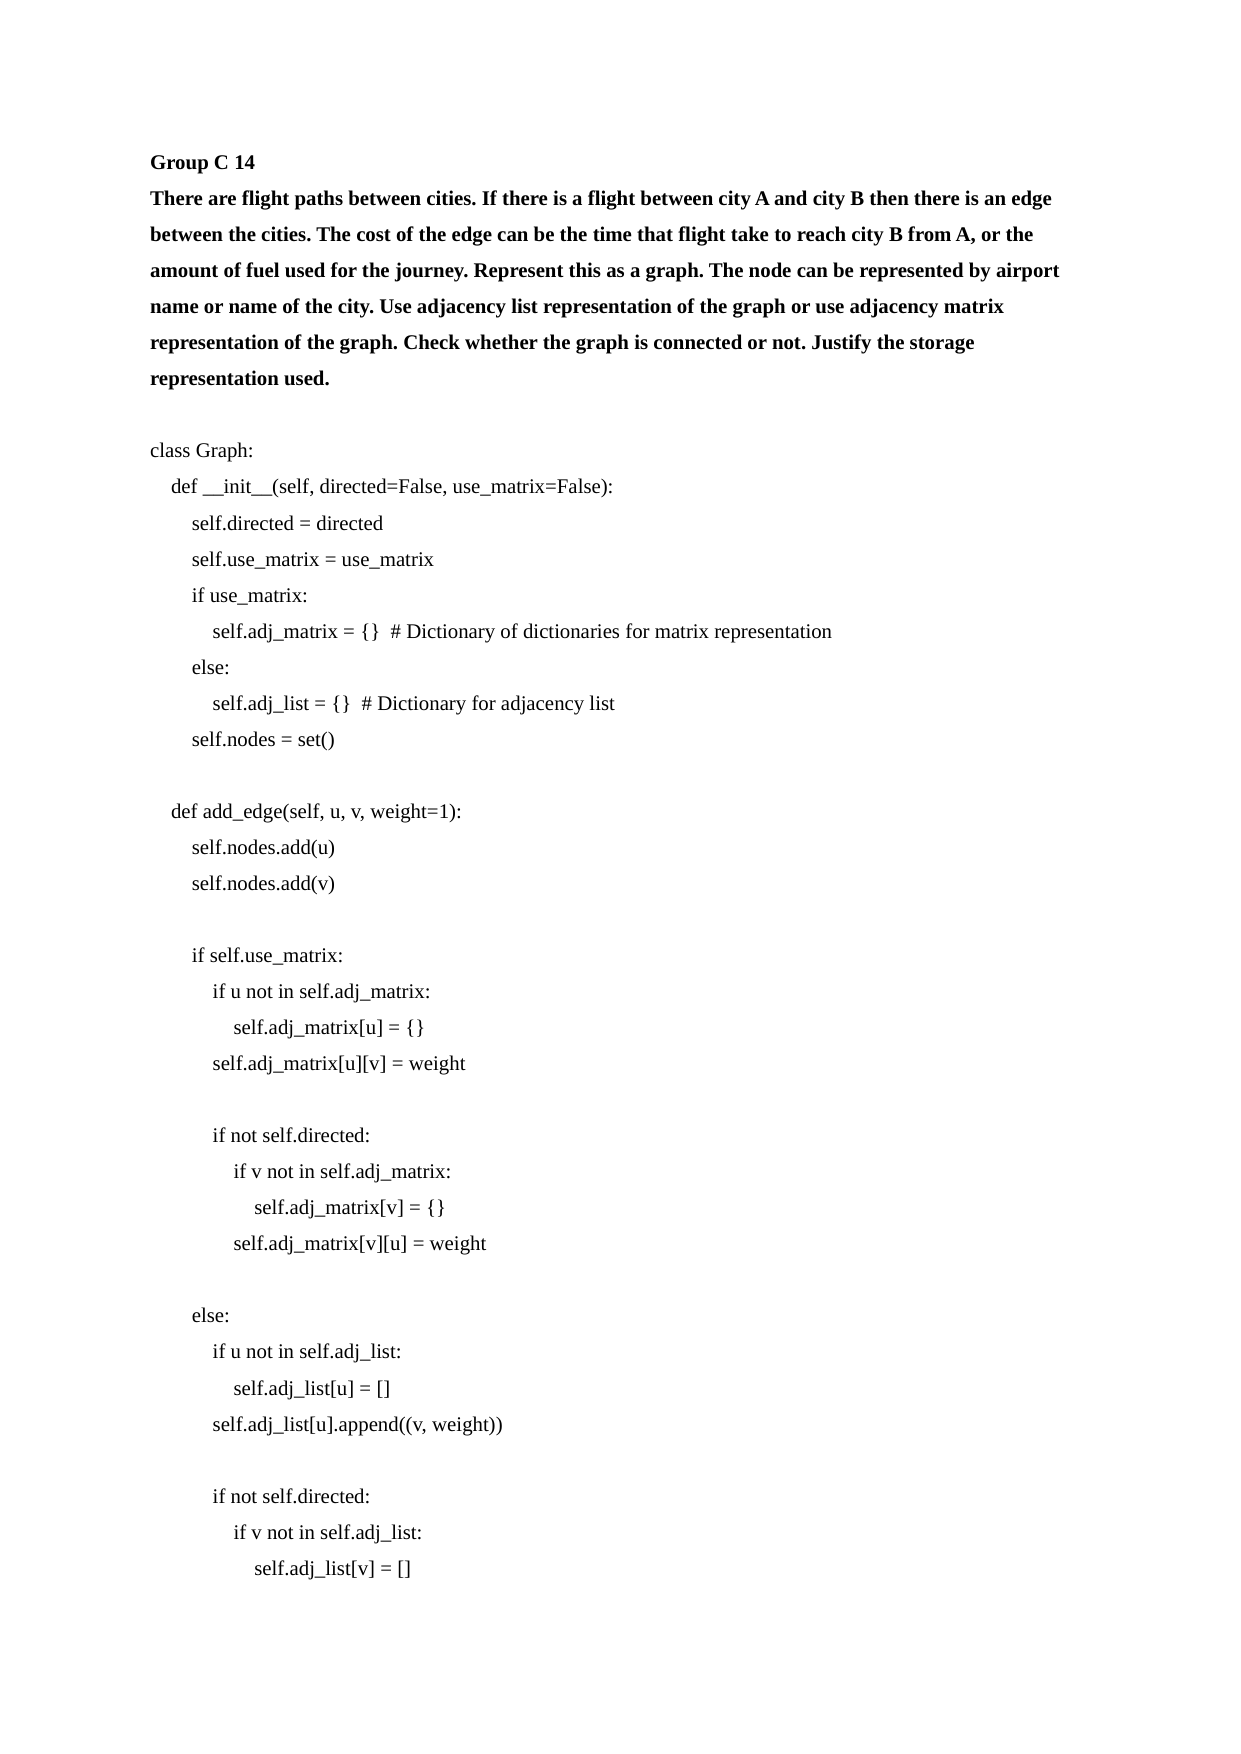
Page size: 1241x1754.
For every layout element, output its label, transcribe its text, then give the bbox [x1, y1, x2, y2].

text else: [150, 654, 1090, 679]
text if not self.directed: [150, 1123, 1090, 1147]
text self.nodes.add(v) [150, 871, 1090, 895]
text class Graph: [150, 438, 1090, 462]
text self.adj_matrix = {} # Dictionary of dictionaries for matrix representation [150, 618, 1090, 643]
text if v not in self.adj_matrix: [150, 1159, 1090, 1183]
text self.adj_matrix[v][u] = weight [150, 1231, 1090, 1255]
text self.adj_matrix[v] = {} [150, 1195, 1090, 1219]
text if self.use_matrix: [150, 943, 1090, 967]
text if use_matrix: [150, 582, 1090, 607]
text self.adj_list[v] = [] [150, 1556, 1090, 1580]
text else: [150, 1303, 1090, 1327]
text There are flight paths between cities. If there is a flight between city A and city B then there is an edge between the cities. The cost of the edge can be the time that flight take to reach city B from A, or the amount of fuel used for the journey. Represent this as a graph. The node can be represented by airport name or name of the city. Use adjacency list representation of the graph or use adjacency matrix representation of the graph. Check whether the graph is connected or not. Justify the storage representation used. [150, 186, 1090, 390]
text def add_edge(self, u, v, weight=1): [150, 799, 1090, 823]
text self.adj_list[u].append((v, weight)) [150, 1411, 1090, 1436]
text self.nodes = set() [150, 727, 1090, 751]
text self.use_matrix = use_matrix [150, 546, 1090, 571]
text self.adj_list = {} # Dictionary for adjacency list [150, 691, 1090, 715]
text self.adj_matrix[u][v] = weight [150, 1051, 1090, 1075]
text if u not in self.adj_list: [150, 1339, 1090, 1363]
text self.directed = directed [150, 510, 1090, 534]
text self.adj_list[u] = [] [150, 1375, 1090, 1399]
text self.nodes.add(u) [150, 835, 1090, 859]
text def __init__(self, directed=False, use_matrix=False): [150, 474, 1090, 498]
text if not self.directed: [150, 1483, 1090, 1508]
text self.adj_matrix[u] = {} [150, 1015, 1090, 1039]
text Group C 14 [150, 150, 1090, 174]
text if u not in self.adj_matrix: [150, 979, 1090, 1003]
text if v not in self.adj_list: [150, 1519, 1090, 1544]
